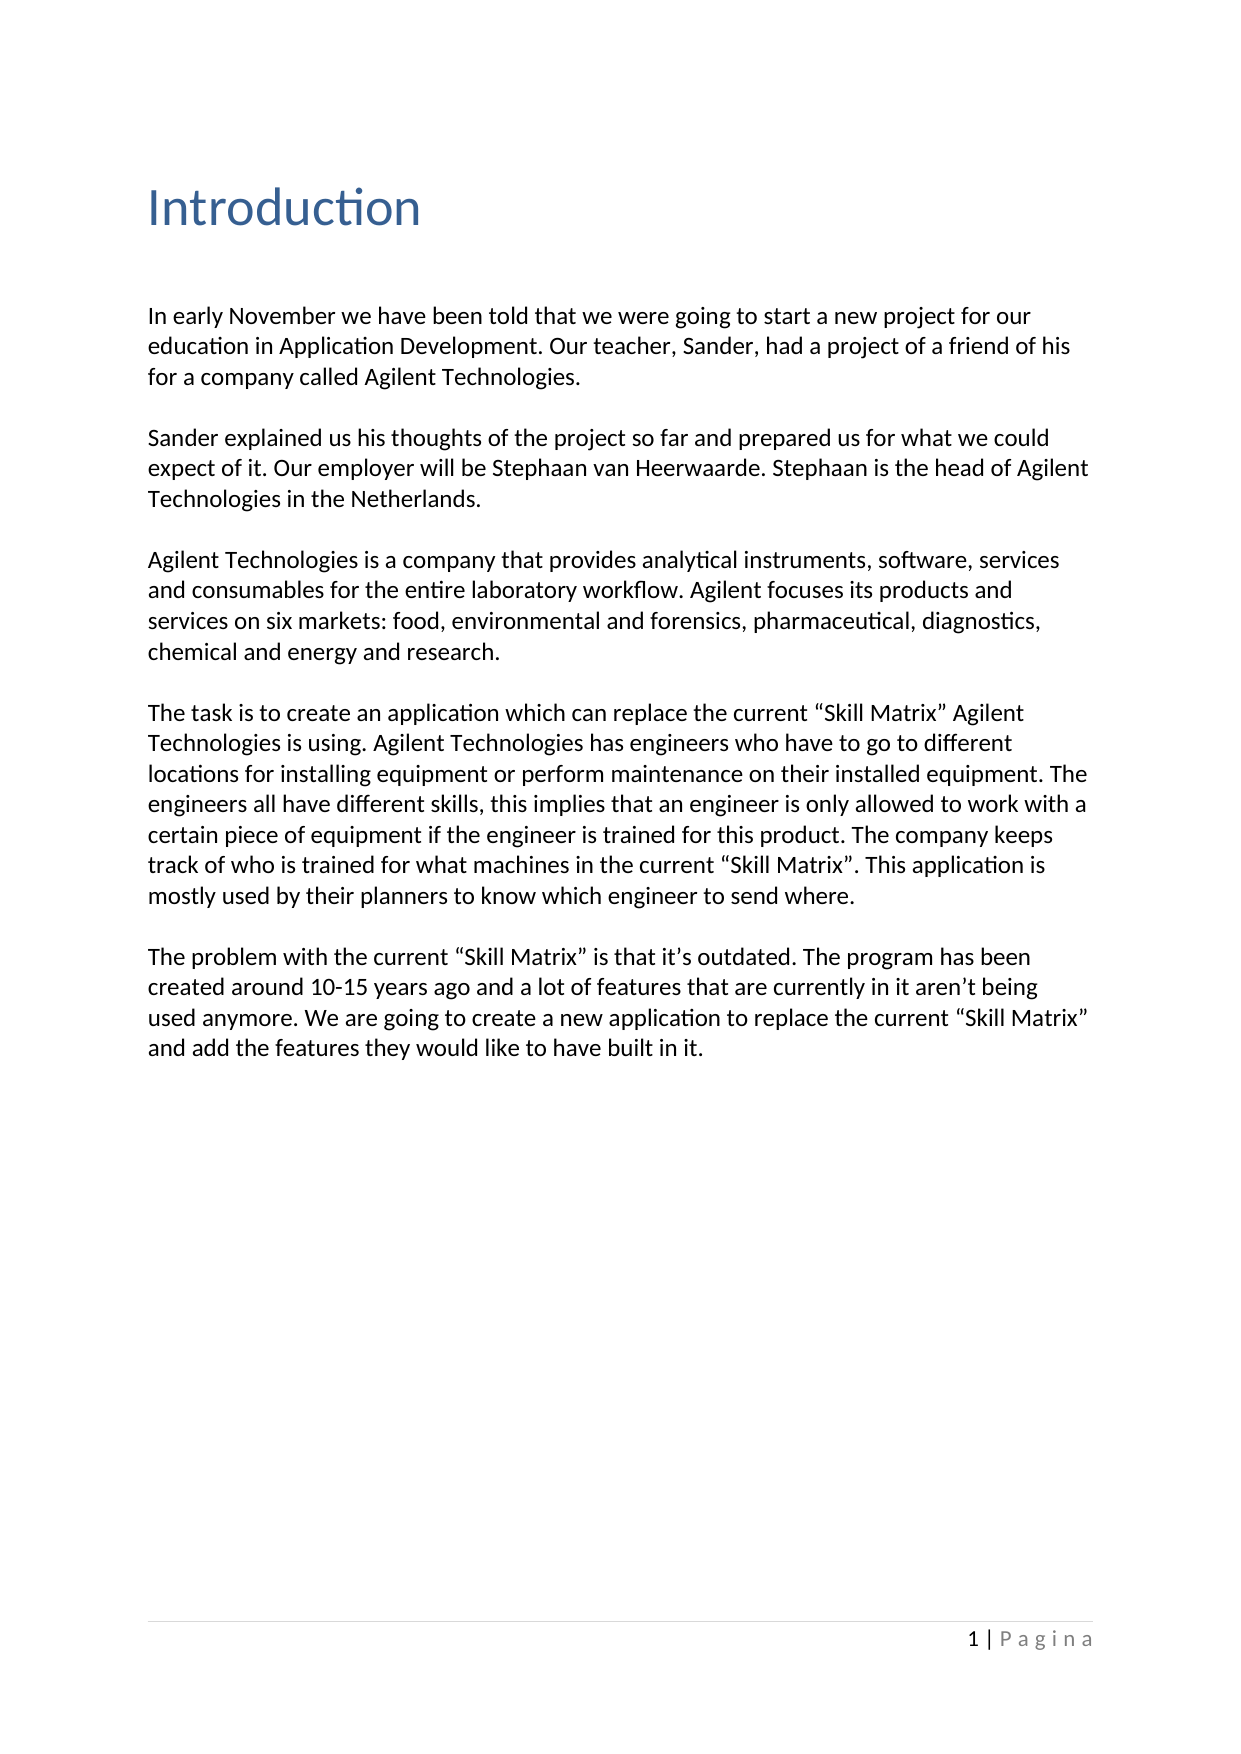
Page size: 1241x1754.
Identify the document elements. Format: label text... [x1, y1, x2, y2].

subtitle Introduction [148, 173, 1093, 239]
text In early November we have been told that we were going to start a new project for our education in Application Development. Our teacher, Sander, had a project of a friend of his for a company called Agilent Technologies. [148, 300, 1093, 391]
text Agilent Technologies is a company that provides analytical instruments, software, services and consumables for the entire laboratory workflow. Agilent focuses its products and services on six markets: food, environmental and forensics, pharmaceutical, diagnostics, chemical and energy and research. [148, 544, 1093, 666]
text The task is to create an application which can replace the current “Skill Matrix” Agilent Technologies is using. Agilent Technologies has engineers who have to go to different locations for installing equipment or perform maintenance on their installed equipment. The engineers all have different skills, this implies that an engineer is only allowed to work with a certain piece of equipment if the engineer is trained for this product. The company keeps track of who is trained for what machines in the current “Skill Matrix”. This application is mostly used by their planners to know which engineer to send where. [148, 697, 1093, 910]
text The problem with the current “Skill Matrix” is that it’s outdated. The program has been created around 10-15 years ago and a lot of features that are currently in it aren’t being used anymore. We are going to create a new application to replace the current “Skill Matrix” and add the features they would like to have built in it. [148, 941, 1093, 1063]
text Sander explained us his thoughts of the project so far and prepared us for what we could expect of it. Our employer will be Stephaan van Heerwaarde. Stephaan is the head of Agilent Technologies in the Netherlands. [148, 422, 1093, 513]
